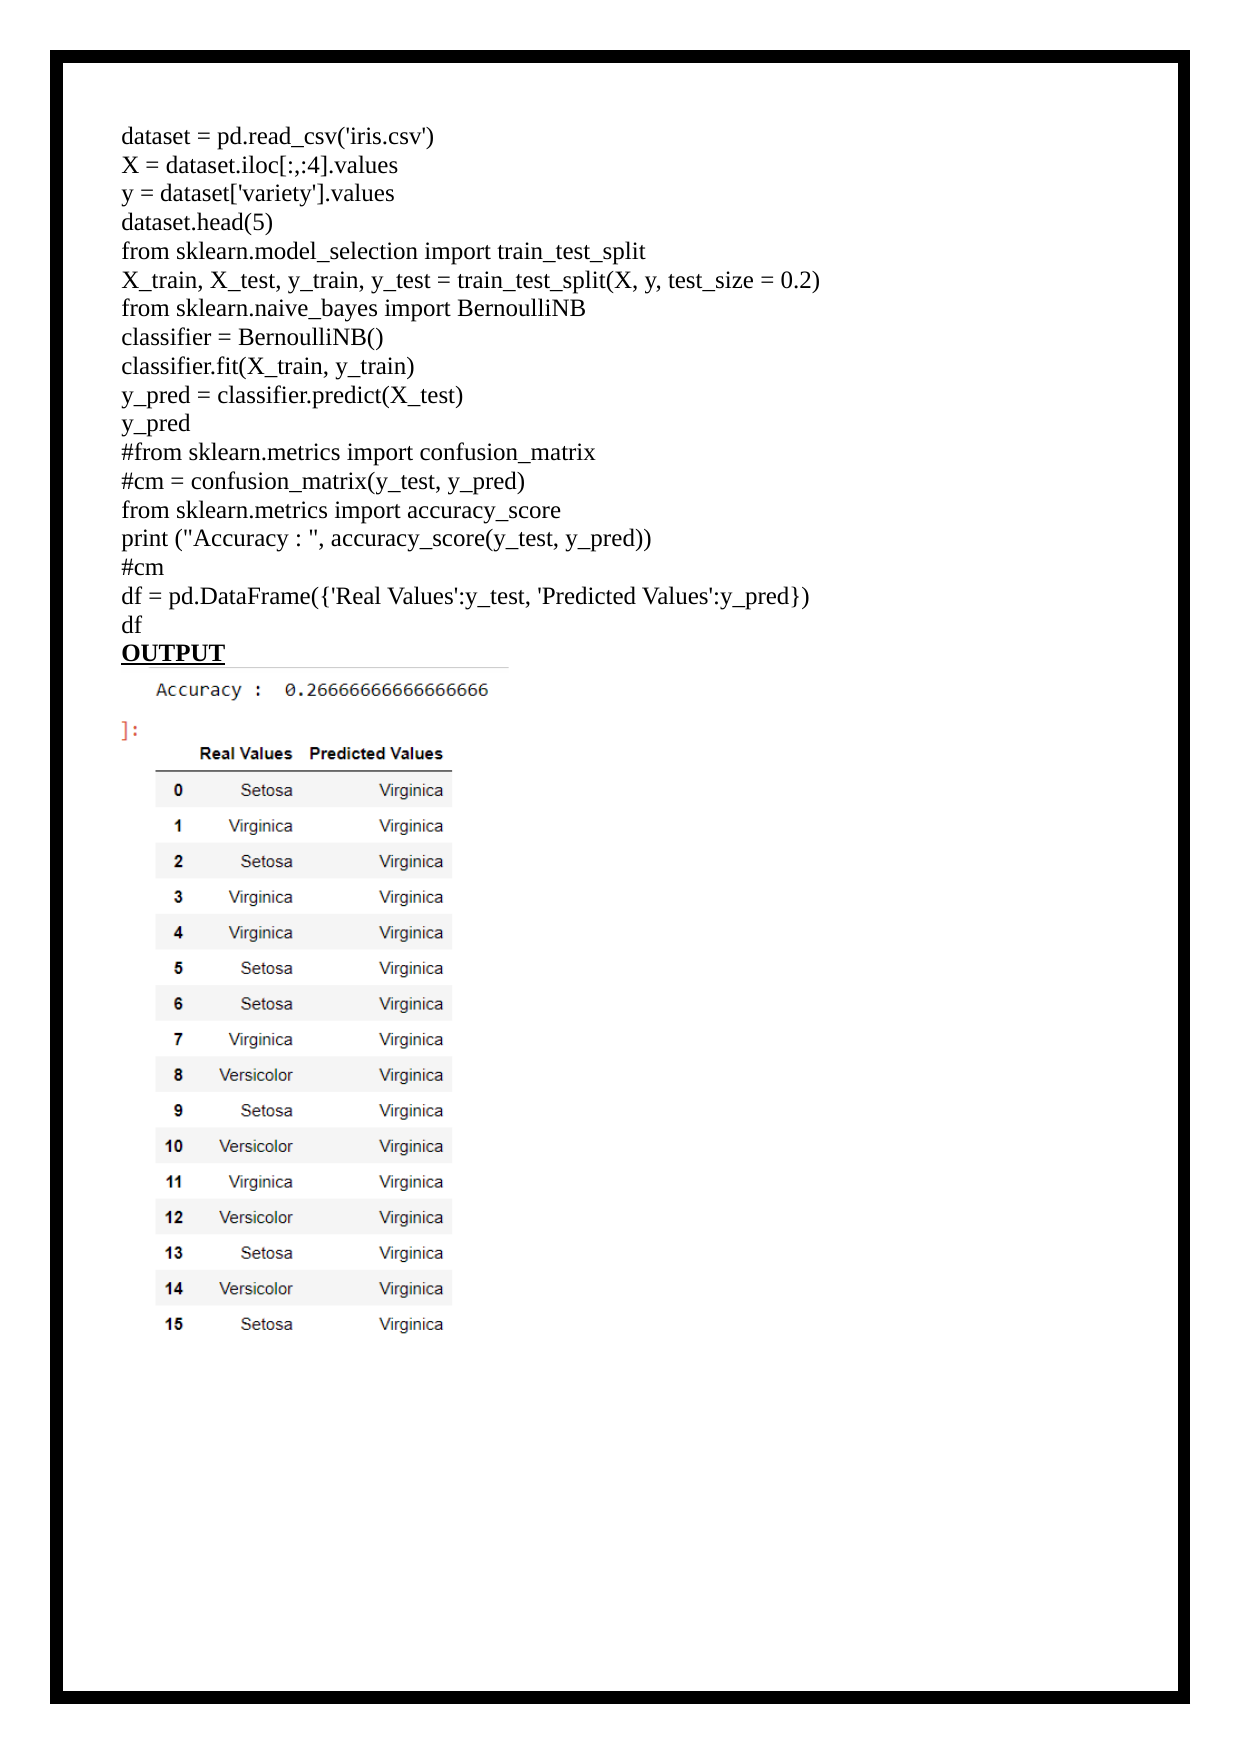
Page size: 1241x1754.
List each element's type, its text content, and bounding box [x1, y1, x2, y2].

text df = pd.DataFrame({'Real Values':y_test, 'Predicted Values':y_pred}) [121, 581, 1119, 610]
text dataset.head(5) [121, 207, 1119, 236]
text OUTPUT [121, 638, 1119, 667]
text from sklearn.metrics import accuracy_score [121, 495, 1119, 523]
text y_pred [121, 408, 1119, 437]
text print ("Accuracy : ", accuracy_score(y_test, y_pred)) [121, 523, 1119, 552]
text df [121, 610, 1119, 638]
text X_train, X_test, y_train, y_test = train_test_split(X, y, test_size = 0.2) [121, 265, 1119, 293]
text from sklearn.naive_bayes import BernoulliNB [121, 293, 1119, 322]
text X = dataset.iloc[:,:4].values [121, 150, 1119, 178]
text classifier.fit(X_train, y_train) [121, 351, 1119, 380]
picture [121, 667, 509, 1340]
text #cm = confusion_matrix(y_test, y_pred) [121, 466, 1119, 495]
text dataset = pd.read_csv('iris.csv') [121, 121, 1119, 150]
text #from sklearn.metrics import confusion_matrix [121, 437, 1119, 466]
text #cm [121, 552, 1119, 581]
text y_pred = classifier.predict(X_test) [121, 380, 1119, 408]
text from sklearn.model_selection import train_test_split [121, 236, 1119, 265]
text y = dataset['variety'].values [121, 178, 1119, 207]
text classifier = BernoulliNB() [121, 322, 1119, 351]
